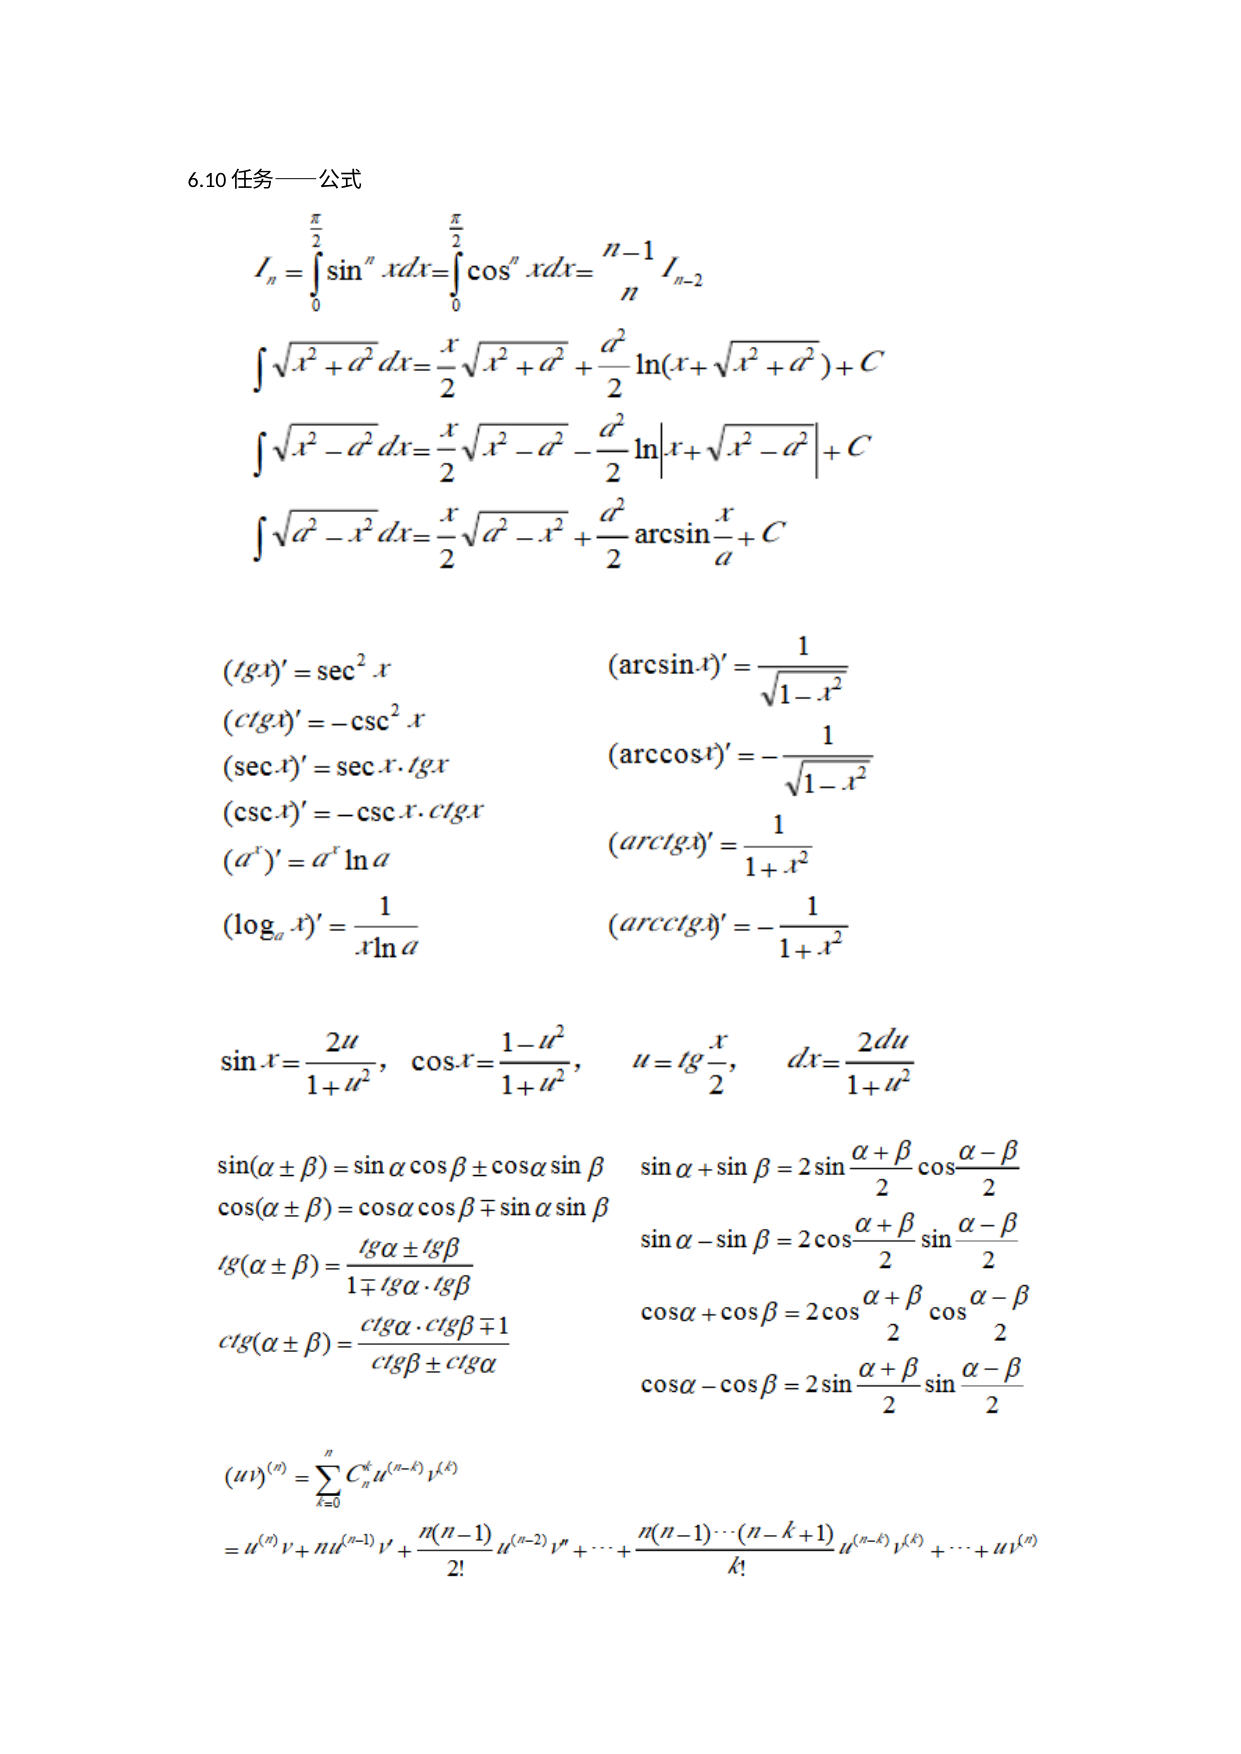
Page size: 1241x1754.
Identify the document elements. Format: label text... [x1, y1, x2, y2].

picture [187, 1137, 1053, 1423]
picture [187, 617, 913, 978]
picture [187, 1007, 949, 1129]
picture [187, 194, 930, 595]
text 6.10任务——公式 [187, 162, 1053, 194]
picture [187, 1429, 1053, 1588]
